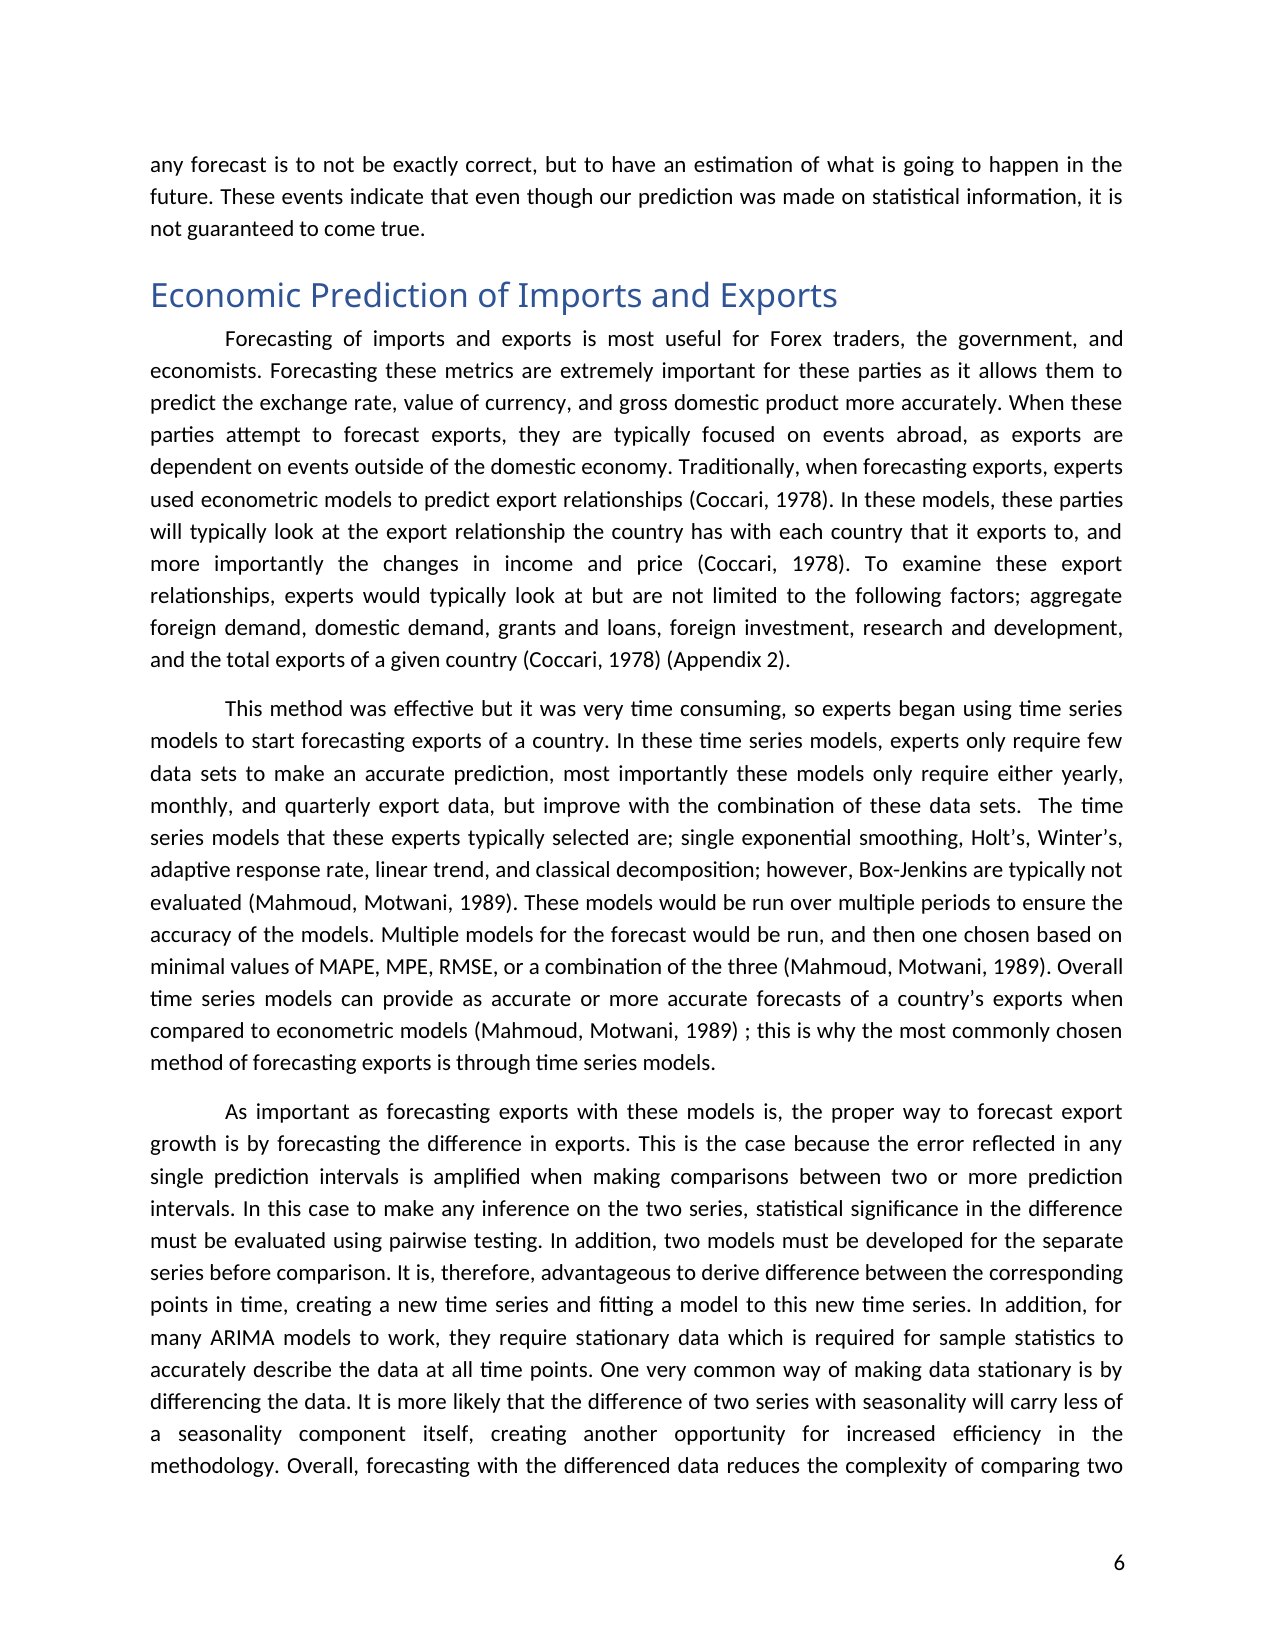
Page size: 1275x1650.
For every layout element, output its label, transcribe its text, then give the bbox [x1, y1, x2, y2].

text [150, 1097, 1125, 1479]
subtitle Economic Prediction of Imports and Exports [150, 272, 1125, 317]
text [150, 150, 1125, 242]
text Forecasting of imports and exports is most useful for Forex traders, the government, and economists. Forecasting these metrics are extremely important for these parties as it allows them to predict the exchange rate, value of currency, and gross domestic product more accurately. When these parties attempt to forecast exports, they are typically focused on events abroad, as exports are dependent on events outside of the domestic economy. Traditionally, when forecasting exports, experts used econometric models to predict export relationships (Coccari, 1978). In these models, these parties will typically look at the export relationship the country has with each country that it exports to, and more importantly the changes in income and price (Coccari, 1978). To examine these export relationships, experts would typically look at but are not limited to the following factors; aggregate foreign demand, domestic demand, grants and loans, foreign investment, research and development, and the total exports of a given country (Coccari, 1978) (Appendix 2). [150, 324, 1125, 674]
text This method was effective but it was very time consuming, so experts began using time series models to start forecasting exports of a country. In these time series models, experts only require few data sets to make an accurate prediction, most importantly these models only require either yearly, monthly, and quarterly export data, but improve with the combination of these data sets. The time series models that these experts typically selected are; single exponential smoothing, Holt’s, Winter’s, adaptive response rate, linear trend, and classical decomposition; however, Box-Jenkins are typically not evaluated (Mahmoud, Motwani, 1989). These models would be run over multiple periods to ensure the accuracy of the models. Multiple models for the forecast would be run, and then one chosen based on minimal values of MAPE, MPE, RMSE, or a combination of the three (Mahmoud, Motwani, 1989). Overall time series models can provide as accurate or more accurate forecasts of a country’s exports when compared to econometric models (Mahmoud, Motwani, 1989) ; this is why the most commonly chosen method of forecasting exports is through time series models. [150, 694, 1125, 1077]
